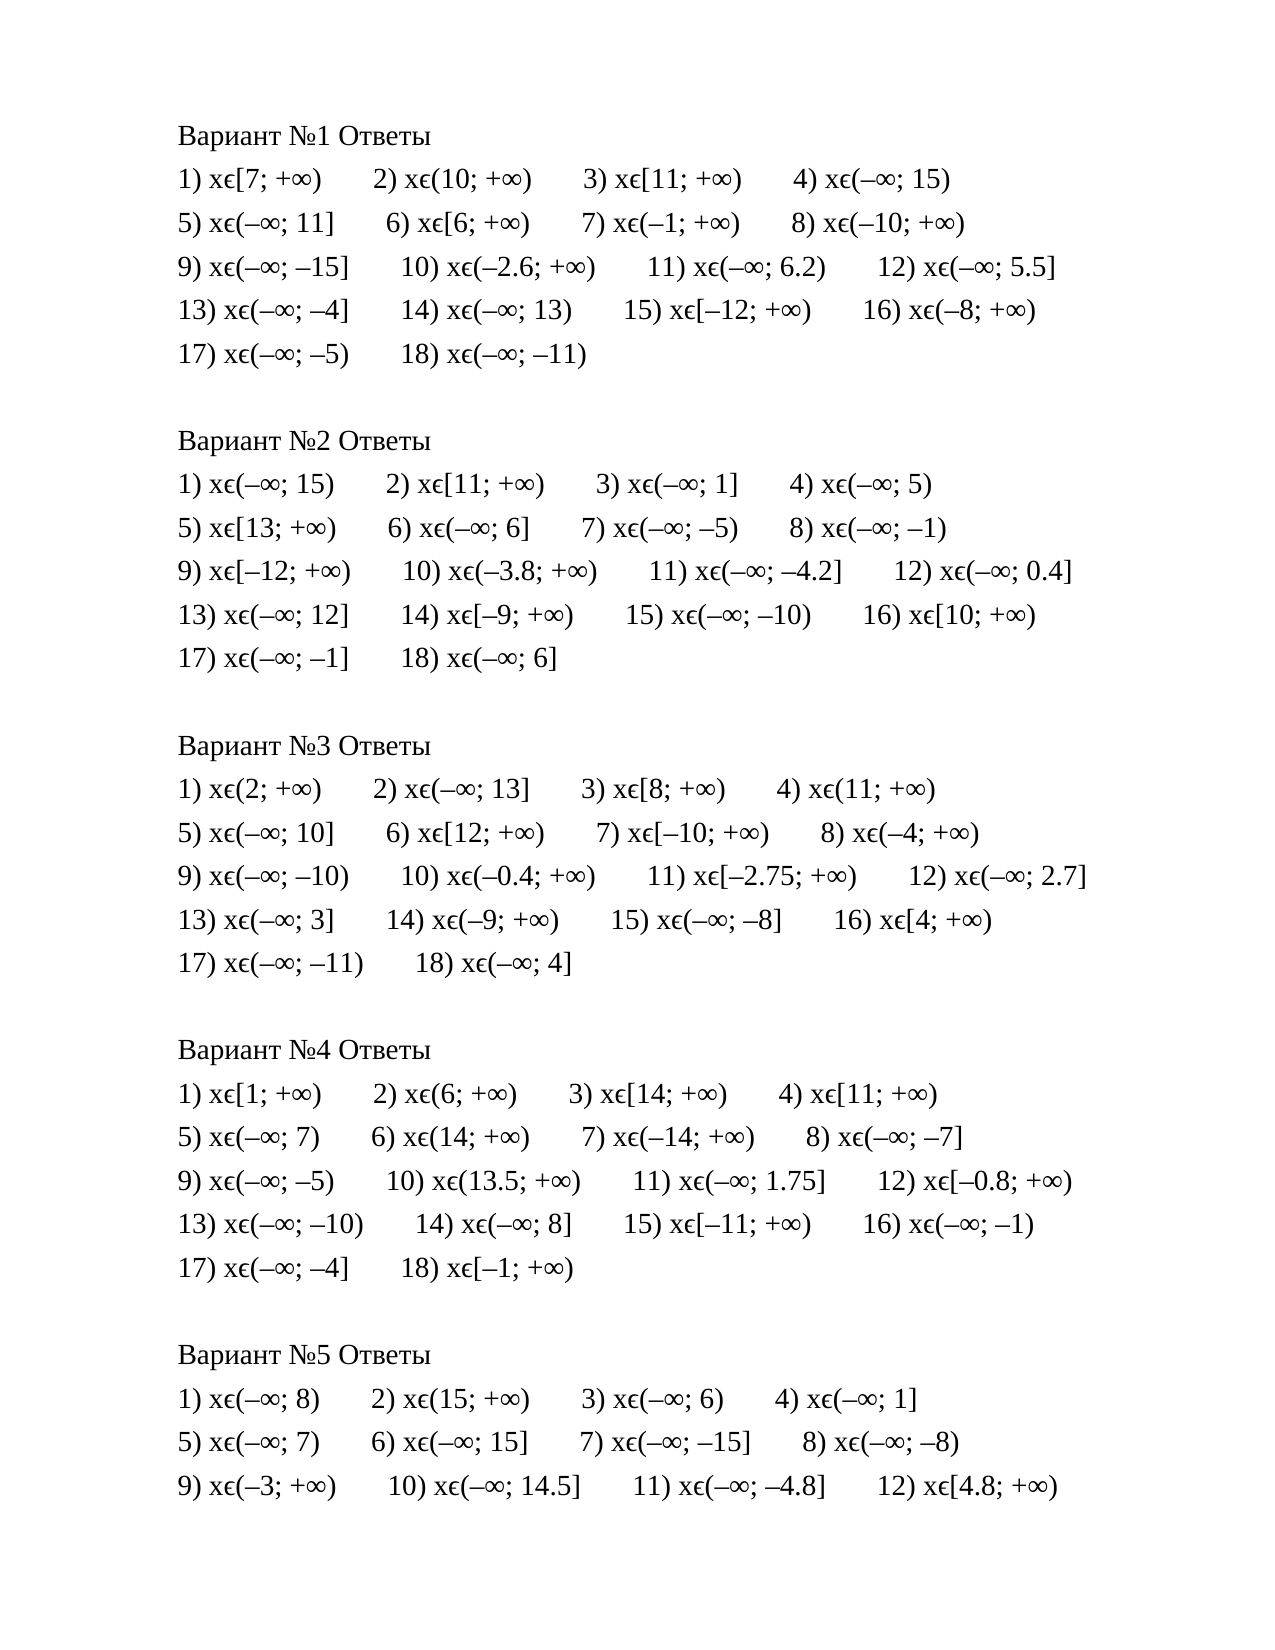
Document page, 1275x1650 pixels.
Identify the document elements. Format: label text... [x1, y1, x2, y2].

text 5) xϵ(–∞; 10] 6) xϵ[12; +∞) 7) xϵ[–10; +∞) 8) xϵ(–4; +∞) [177, 815, 1186, 848]
text 13) xϵ(–∞; –4] 14) xϵ(–∞; 13) 15) xϵ[–12; +∞) 16) xϵ(–8; +∞) [177, 292, 1186, 326]
text Вариант №3 Ответы [177, 728, 1186, 761]
text 5) xϵ[13; +∞) 6) xϵ(–∞; 6] 7) xϵ(–∞; –5) 8) xϵ(–∞; –1) [177, 510, 1186, 543]
text 17) xϵ(–∞; –1] 18) xϵ(–∞; 6] [177, 641, 1186, 674]
text 1) xϵ[1; +∞) 2) xϵ(6; +∞) 3) xϵ[14; +∞) 4) xϵ[11; +∞) [177, 1076, 1186, 1109]
text 9) xϵ(–∞; –15] 10) xϵ(–2.6; +∞) 11) xϵ(–∞; 6.2) 12) xϵ(–∞; 5.5] [177, 249, 1186, 282]
text 5) xϵ(–∞; 7) 6) xϵ(–∞; 15] 7) xϵ(–∞; –15] 8) xϵ(–∞; –8) [177, 1424, 1186, 1458]
text 9) xϵ(–∞; –10) 10) xϵ(–0.4; +∞) 11) xϵ[–2.75; +∞) 12) xϵ(–∞; 2.7] [177, 858, 1186, 892]
text 9) xϵ(–∞; –5) 10) xϵ(13.5; +∞) 11) xϵ(–∞; 1.75] 12) xϵ[–0.8; +∞) [177, 1163, 1186, 1197]
text 13) xϵ(–∞; –10) 14) xϵ(–∞; 8] 15) xϵ[–11; +∞) 16) xϵ(–∞; –1) [177, 1207, 1186, 1240]
text 1) xϵ[7; +∞) 2) xϵ(10; +∞) 3) xϵ[11; +∞) 4) xϵ(–∞; 15) [177, 162, 1186, 195]
text 9) xϵ[–12; +∞) 10) xϵ(–3.8; +∞) 11) xϵ(–∞; –4.2] 12) xϵ(–∞; 0.4] [177, 553, 1186, 587]
text 5) xϵ(–∞; 7) 6) xϵ(14; +∞) 7) xϵ(–14; +∞) 8) xϵ(–∞; –7] [177, 1119, 1186, 1153]
text 5) xϵ(–∞; 11] 6) xϵ[6; +∞) 7) xϵ(–1; +∞) 8) xϵ(–10; +∞) [177, 205, 1186, 239]
text 1) xϵ(–∞; 15) 2) xϵ[11; +∞) 3) xϵ(–∞; 1] 4) xϵ(–∞; 5) [177, 466, 1186, 500]
text Вариант №1 Ответы [177, 118, 1186, 152]
text 1) xϵ(–∞; 8) 2) xϵ(15; +∞) 3) xϵ(–∞; 6) 4) xϵ(–∞; 1] [177, 1381, 1186, 1414]
text 13) xϵ(–∞; 3] 14) xϵ(–9; +∞) 15) xϵ(–∞; –8] 16) xϵ[4; +∞) [177, 902, 1186, 935]
text Вариант №5 Ответы [177, 1337, 1186, 1371]
text 9) xϵ(–3; +∞) 10) xϵ(–∞; 14.5] 11) xϵ(–∞; –4.8] 12) xϵ[4.8; +∞) [177, 1468, 1186, 1501]
text 17) xϵ(–∞; –5) 18) xϵ(–∞; –11) [177, 336, 1186, 369]
text 17) xϵ(–∞; –4] 18) xϵ[–1; +∞) [177, 1250, 1186, 1284]
text Вариант №2 Ответы [177, 423, 1186, 456]
text Вариант №4 Ответы [177, 1032, 1186, 1066]
text 17) xϵ(–∞; –11) 18) xϵ(–∞; 4] [177, 945, 1186, 979]
text 1) xϵ(2; +∞) 2) xϵ(–∞; 13] 3) xϵ[8; +∞) 4) xϵ(11; +∞) [177, 771, 1186, 805]
text 13) xϵ(–∞; 12] 14) xϵ[–9; +∞) 15) xϵ(–∞; –10) 16) xϵ[10; +∞) [177, 597, 1186, 631]
